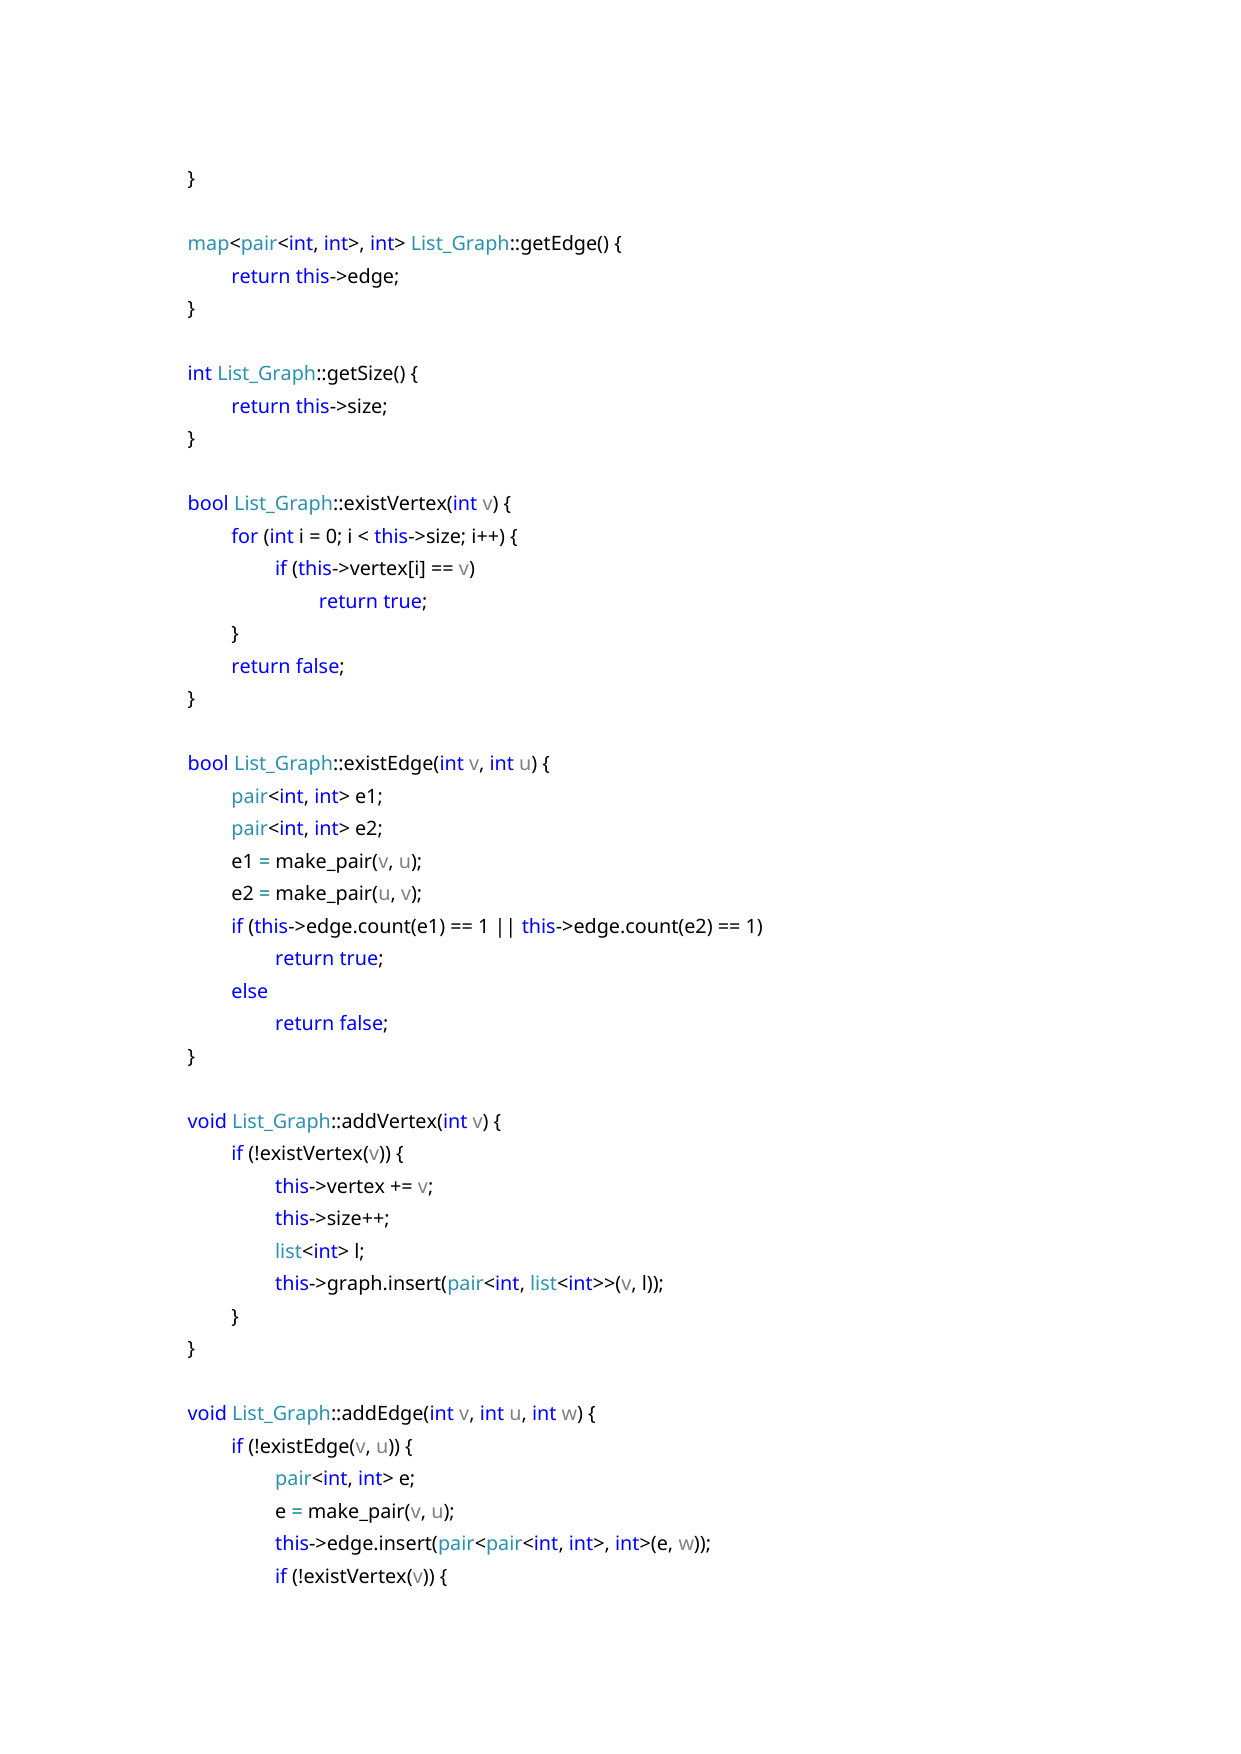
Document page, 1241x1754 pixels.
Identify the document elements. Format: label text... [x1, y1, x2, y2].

text if (!existEdge(v, u)) { [187, 1429, 1053, 1462]
text return false; [187, 649, 1053, 682]
text } [187, 682, 1053, 714]
text } [187, 292, 1053, 324]
text } [187, 1299, 1053, 1332]
text } [187, 162, 1053, 194]
text bool List_Graph::existVertex(int v) { [187, 487, 1053, 519]
text e1 = make_pair(v, u); [187, 844, 1053, 877]
text void List_Graph::addVertex(int v) { [187, 1104, 1053, 1137]
text } [187, 422, 1053, 454]
text this->edge.insert(pair<pair<int, int>, int>(e, w)); [187, 1527, 1053, 1559]
text e2 = make_pair(u, v); [187, 877, 1053, 909]
text void List_Graph::addEdge(int v, int u, int w) { [187, 1397, 1053, 1429]
text list<int> l; [187, 1234, 1053, 1267]
text pair<int, int> e2; [187, 812, 1053, 844]
text map<pair<int, int>, int> List_Graph::getEdge() { [187, 227, 1053, 259]
text this->vertex += v; [187, 1169, 1053, 1202]
text pair<int, int> e1; [187, 779, 1053, 812]
text } [187, 1332, 1053, 1364]
text return true; [187, 584, 1053, 617]
text if (!existVertex(v)) { [187, 1137, 1053, 1169]
text return true; [187, 942, 1053, 974]
text if (!existVertex(v)) { [187, 1559, 1053, 1592]
text return this->edge; [187, 259, 1053, 292]
text bool List_Graph::existEdge(int v, int u) { [187, 747, 1053, 779]
text return false; [187, 1007, 1053, 1039]
text if (this->edge.count(e1) == 1 || this->edge.count(e2) == 1) [187, 909, 1053, 942]
text return this->size; [187, 389, 1053, 422]
text else [187, 974, 1053, 1007]
text if (this->vertex[i] == v) [187, 552, 1053, 584]
text e = make_pair(v, u); [187, 1494, 1053, 1527]
text this->graph.insert(pair<int, list<int>>(v, l)); [187, 1267, 1053, 1299]
text this->size++; [187, 1202, 1053, 1234]
text for (int i = 0; i < this->size; i++) { [187, 519, 1053, 552]
text } [187, 617, 1053, 649]
text int List_Graph::getSize() { [187, 357, 1053, 389]
text } [187, 1039, 1053, 1072]
text pair<int, int> e; [187, 1462, 1053, 1494]
